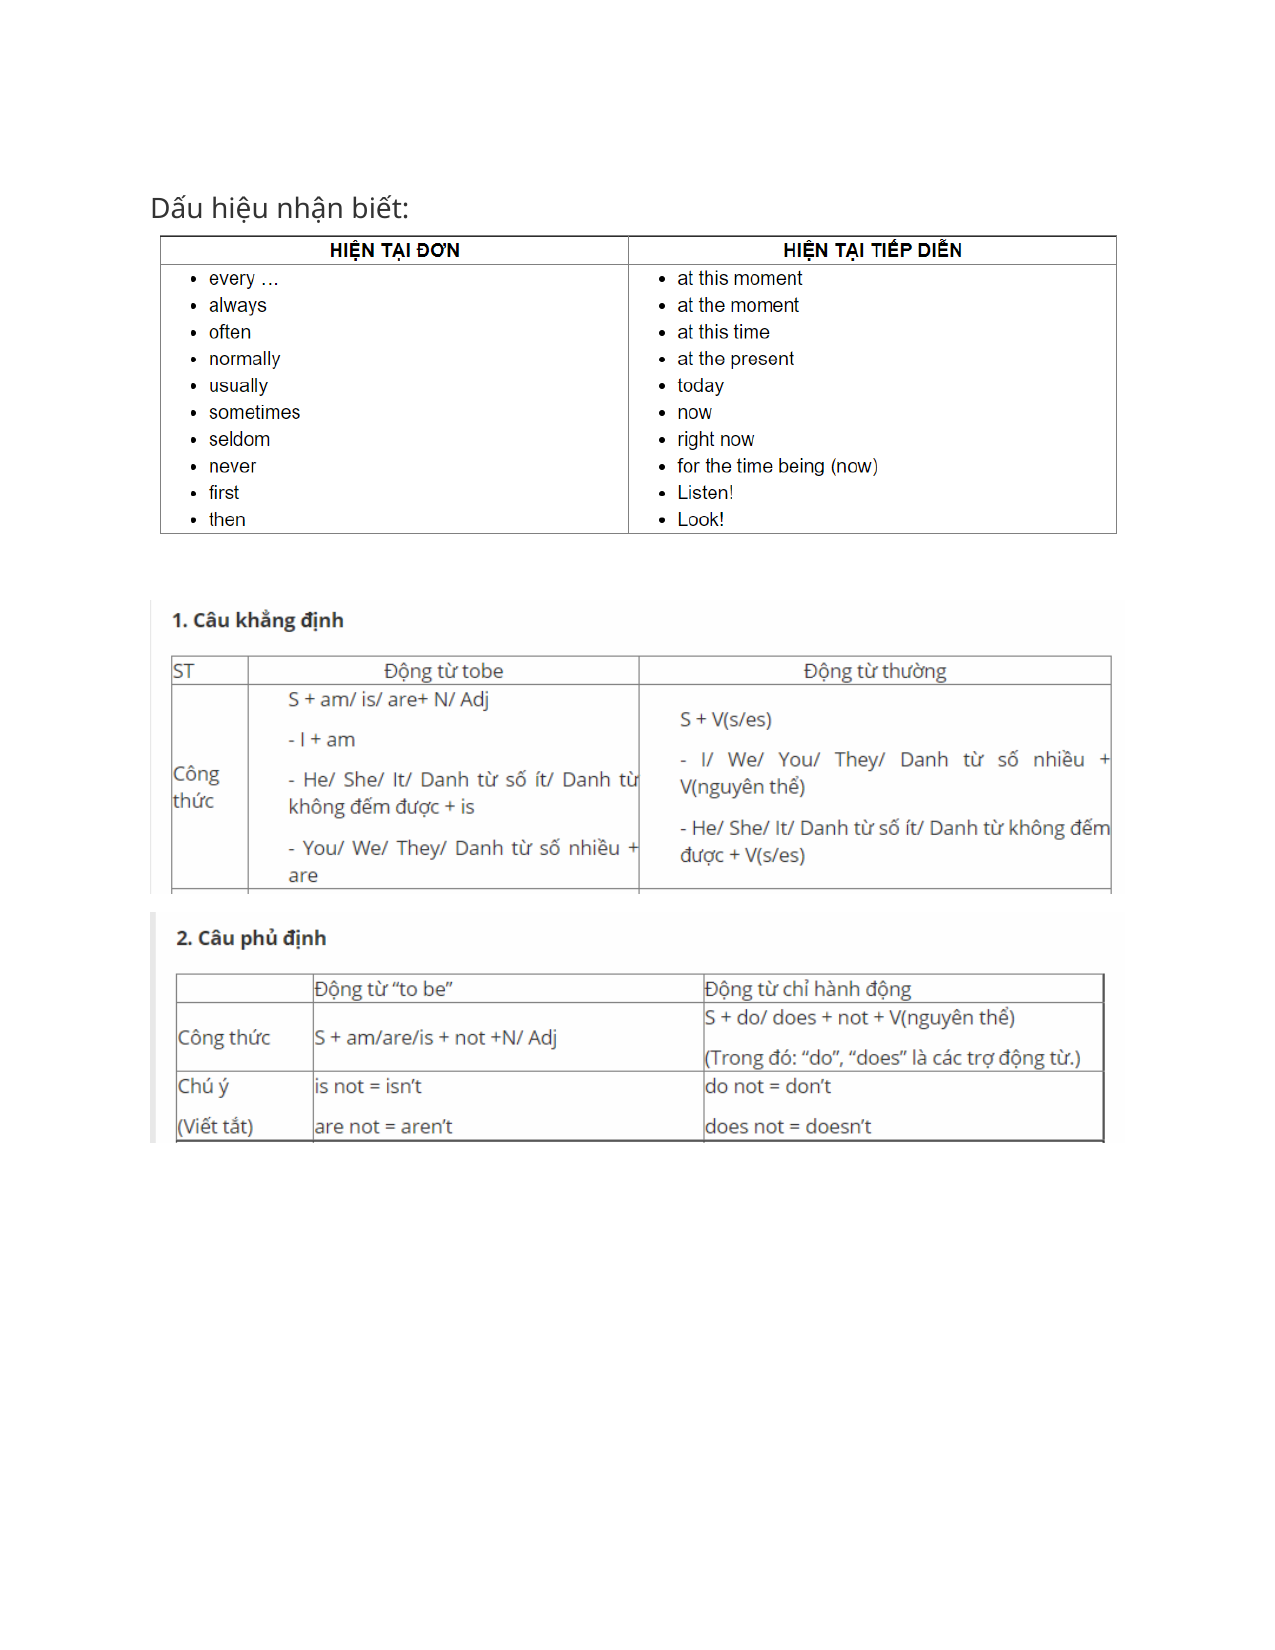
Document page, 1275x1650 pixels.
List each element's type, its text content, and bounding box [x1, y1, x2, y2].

picture [150, 638, 1125, 933]
picture [150, 951, 1125, 1181]
picture [150, 265, 1125, 578]
text Dấu hiệu nhận biết: [150, 227, 1125, 265]
